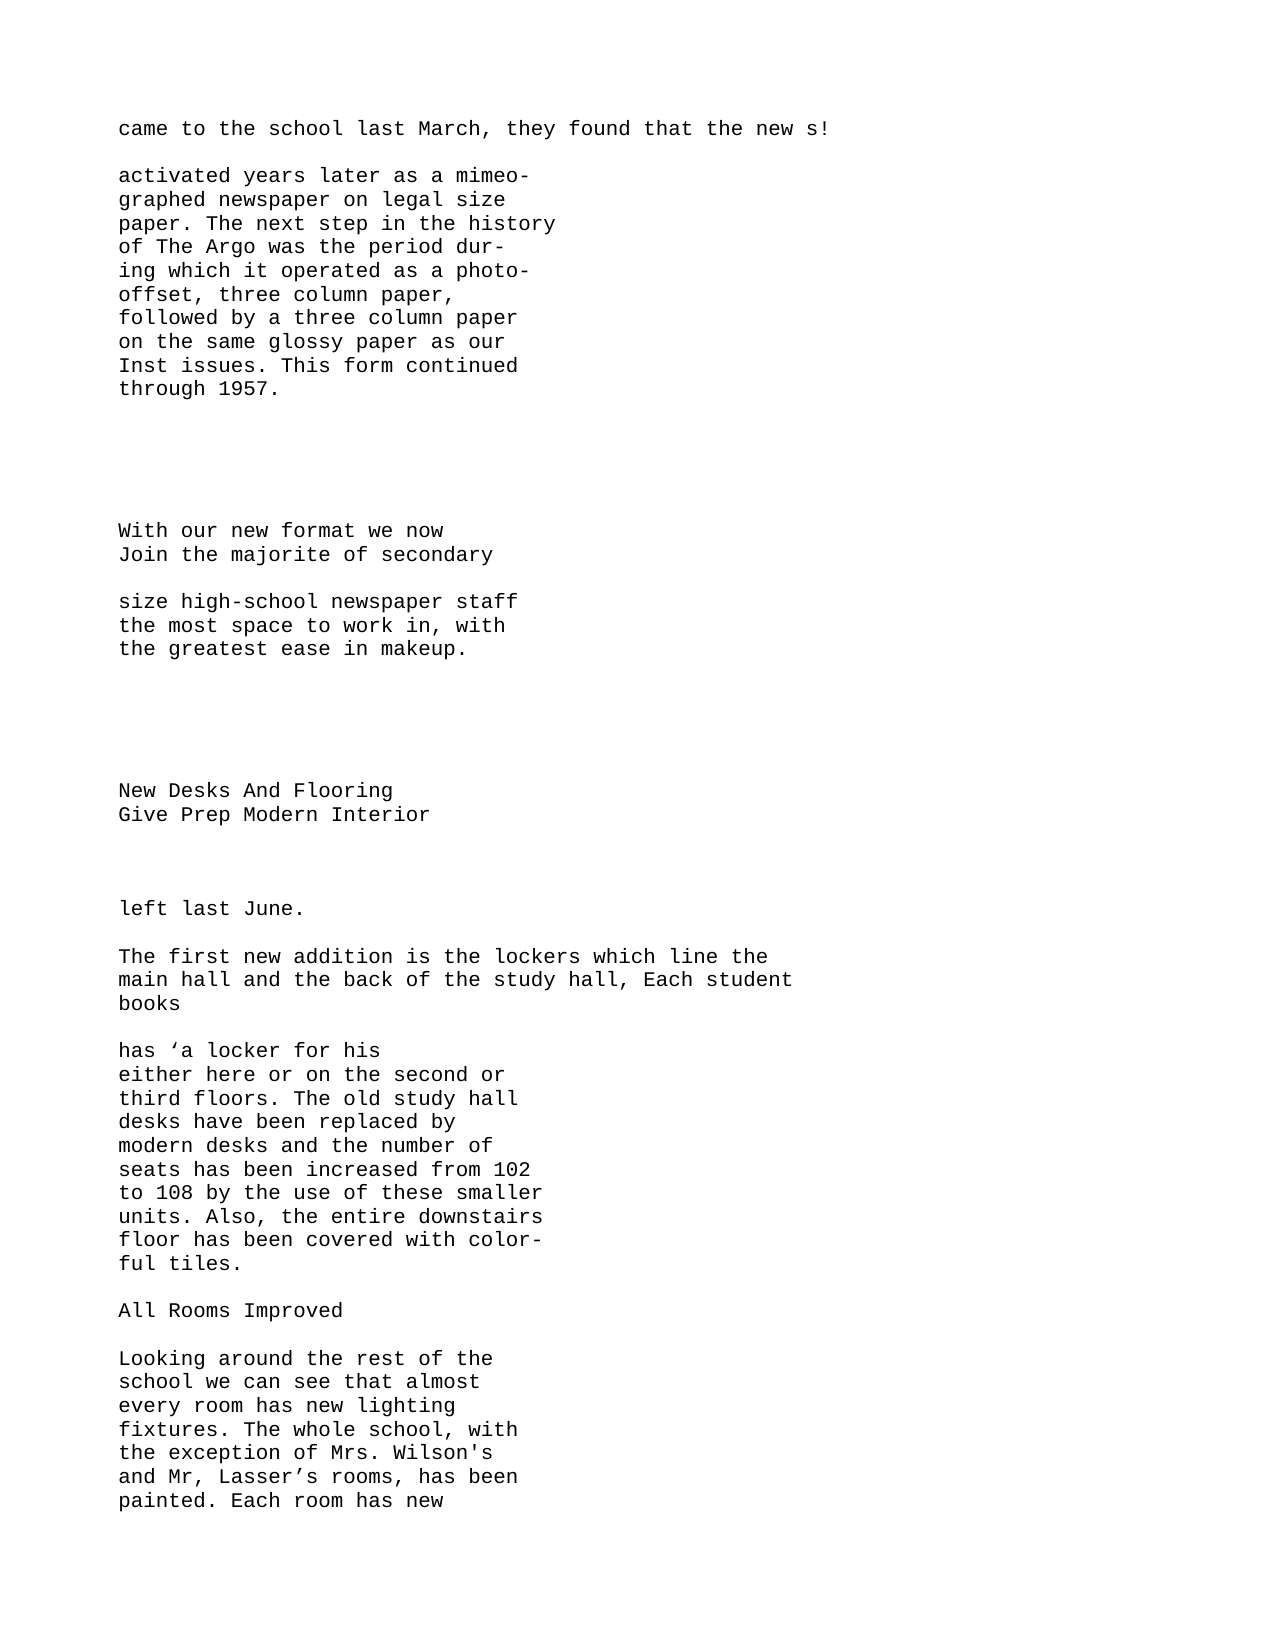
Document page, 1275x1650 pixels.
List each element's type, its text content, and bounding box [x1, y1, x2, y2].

text modern desks and the number of [118, 1135, 1157, 1158]
text Inst issues. This form continued [118, 354, 1157, 378]
text paper. The next step in the history [118, 213, 1157, 236]
text Join the majorite of secondary [118, 544, 1157, 567]
text has ‘a locker for his [118, 1040, 1157, 1064]
text ing which it operated as a photo- [118, 260, 1157, 284]
text left last June. [118, 898, 1157, 922]
text size high-school newspaper staff [118, 591, 1157, 615]
text school we can see that almost [118, 1371, 1157, 1395]
text either here or on the second or [118, 1064, 1157, 1088]
text third floors. The old study hall [118, 1088, 1157, 1111]
text and Mr, Lasser’s rooms, has been [118, 1466, 1157, 1489]
text the greatest ease in makeup. [118, 638, 1157, 662]
text followed by a three column paper [118, 307, 1157, 331]
text desks have been replaced by [118, 1111, 1157, 1135]
text activated years later as a mimeo- [118, 165, 1157, 189]
text All Rooms Improved [118, 1300, 1157, 1324]
text painted. Each room has new [118, 1489, 1157, 1513]
text seats has been increased from 102 [118, 1158, 1157, 1182]
text every room has new lighting [118, 1395, 1157, 1419]
text of The Argo was the period dur- [118, 236, 1157, 260]
text to 108 by the use of these smaller [118, 1182, 1157, 1206]
text units. Also, the entire downstairs [118, 1206, 1157, 1229]
text offset, three column paper, [118, 284, 1157, 307]
text Give Prep Modern Interior [118, 804, 1157, 827]
text main hall and the back of the study hall, Each student [118, 969, 1157, 993]
text on the same glossy paper as our [118, 331, 1157, 354]
text books [118, 993, 1157, 1017]
text ful tiles. [118, 1253, 1157, 1277]
text The first new addition is the lockers which line the [118, 946, 1157, 969]
text New Desks And Flooring [118, 780, 1157, 804]
text fixtures. The whole school, with [118, 1419, 1157, 1442]
text came to the school last March, they found that the new s! [118, 118, 1157, 142]
text the exception of Mrs. Wilson's [118, 1442, 1157, 1466]
text the most space to work in, with [118, 615, 1157, 638]
text graphed newspaper on legal size [118, 189, 1157, 213]
text through 1957. [118, 378, 1157, 402]
text Looking around the rest of the [118, 1348, 1157, 1371]
text floor has been covered with color- [118, 1229, 1157, 1253]
text With our new format we now [118, 520, 1157, 544]
